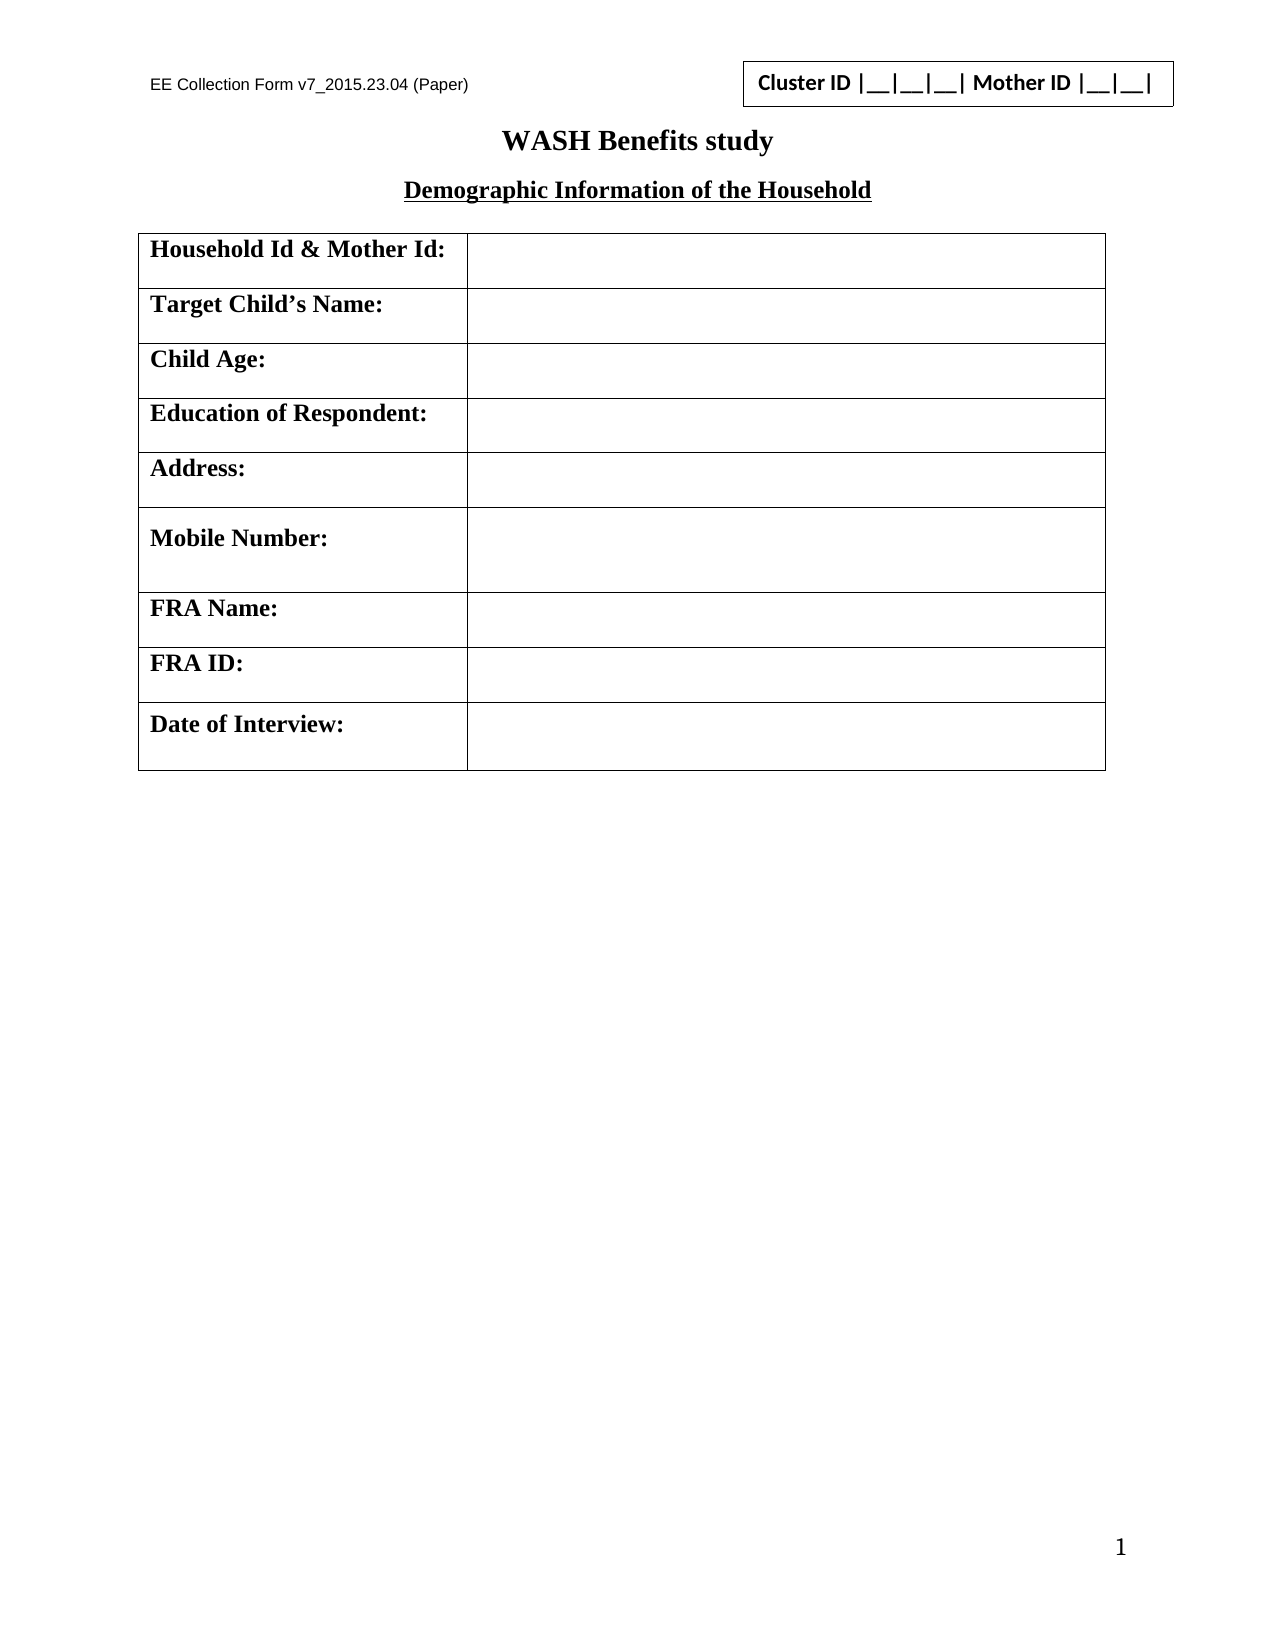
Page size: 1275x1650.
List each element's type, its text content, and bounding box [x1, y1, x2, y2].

table_cell Education of Respondent: [139, 399, 467, 452]
table_cell [468, 399, 1105, 452]
table_cell [468, 703, 1105, 770]
table_cell [468, 289, 1105, 343]
table_cell FRA ID: [139, 648, 467, 702]
text WASH Benefits study [150, 123, 1125, 156]
table_cell [468, 453, 1105, 507]
table_cell Mobile Number: [139, 508, 467, 592]
table_cell [468, 344, 1105, 397]
table_cell Target Child’s Name: [139, 289, 467, 343]
table_header Household Id & Mother Id: [139, 234, 467, 288]
table_cell [468, 508, 1105, 592]
table_cell [468, 593, 1105, 647]
table_cell Address: [139, 453, 467, 507]
table_header [468, 234, 1105, 288]
text Demographic Information of the Household [150, 176, 1125, 204]
table_cell Date of Interview: [139, 703, 467, 770]
table_cell FRA Name: [139, 593, 467, 647]
table_cell Child Age: [139, 344, 467, 397]
table_cell [468, 648, 1105, 702]
